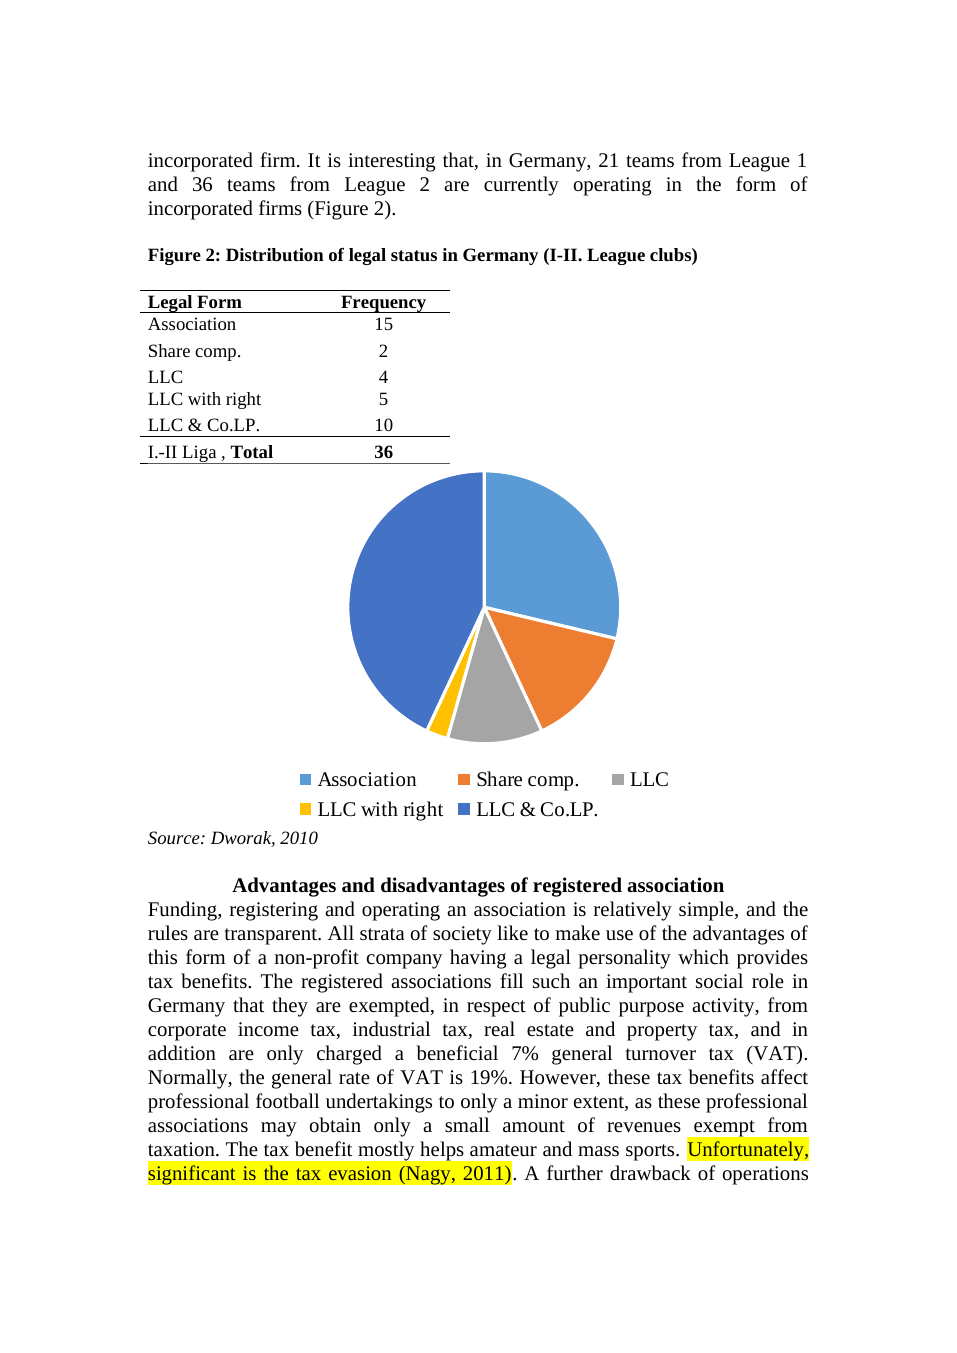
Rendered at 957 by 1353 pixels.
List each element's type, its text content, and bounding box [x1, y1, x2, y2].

table_cell LLC & Co.LP. [140, 409, 317, 436]
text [148, 897, 809, 1185]
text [148, 148, 809, 220]
text Advantages and disadvantages of registered association [148, 872, 809, 897]
table_cell Share comp. [140, 335, 317, 361]
text Source: Dworak, 2010 [148, 827, 809, 848]
table_cell Association [140, 313, 317, 335]
table_header Frequency [317, 291, 450, 312]
table_cell 36 [317, 437, 450, 462]
table_cell 2 [317, 335, 450, 361]
table_cell 4 [317, 361, 450, 388]
table_cell LLC [140, 361, 317, 388]
table_cell I.-II Liga , Total [140, 437, 317, 462]
table_cell 15 [317, 313, 450, 335]
table_cell LLC with right [140, 388, 317, 409]
table_cell 5 [317, 388, 450, 409]
table_cell 10 [317, 409, 450, 436]
text Figure 2: Distribution of legal status in Germany (I-II. League clubs) [148, 244, 809, 265]
table_header Legal Form [140, 291, 317, 312]
